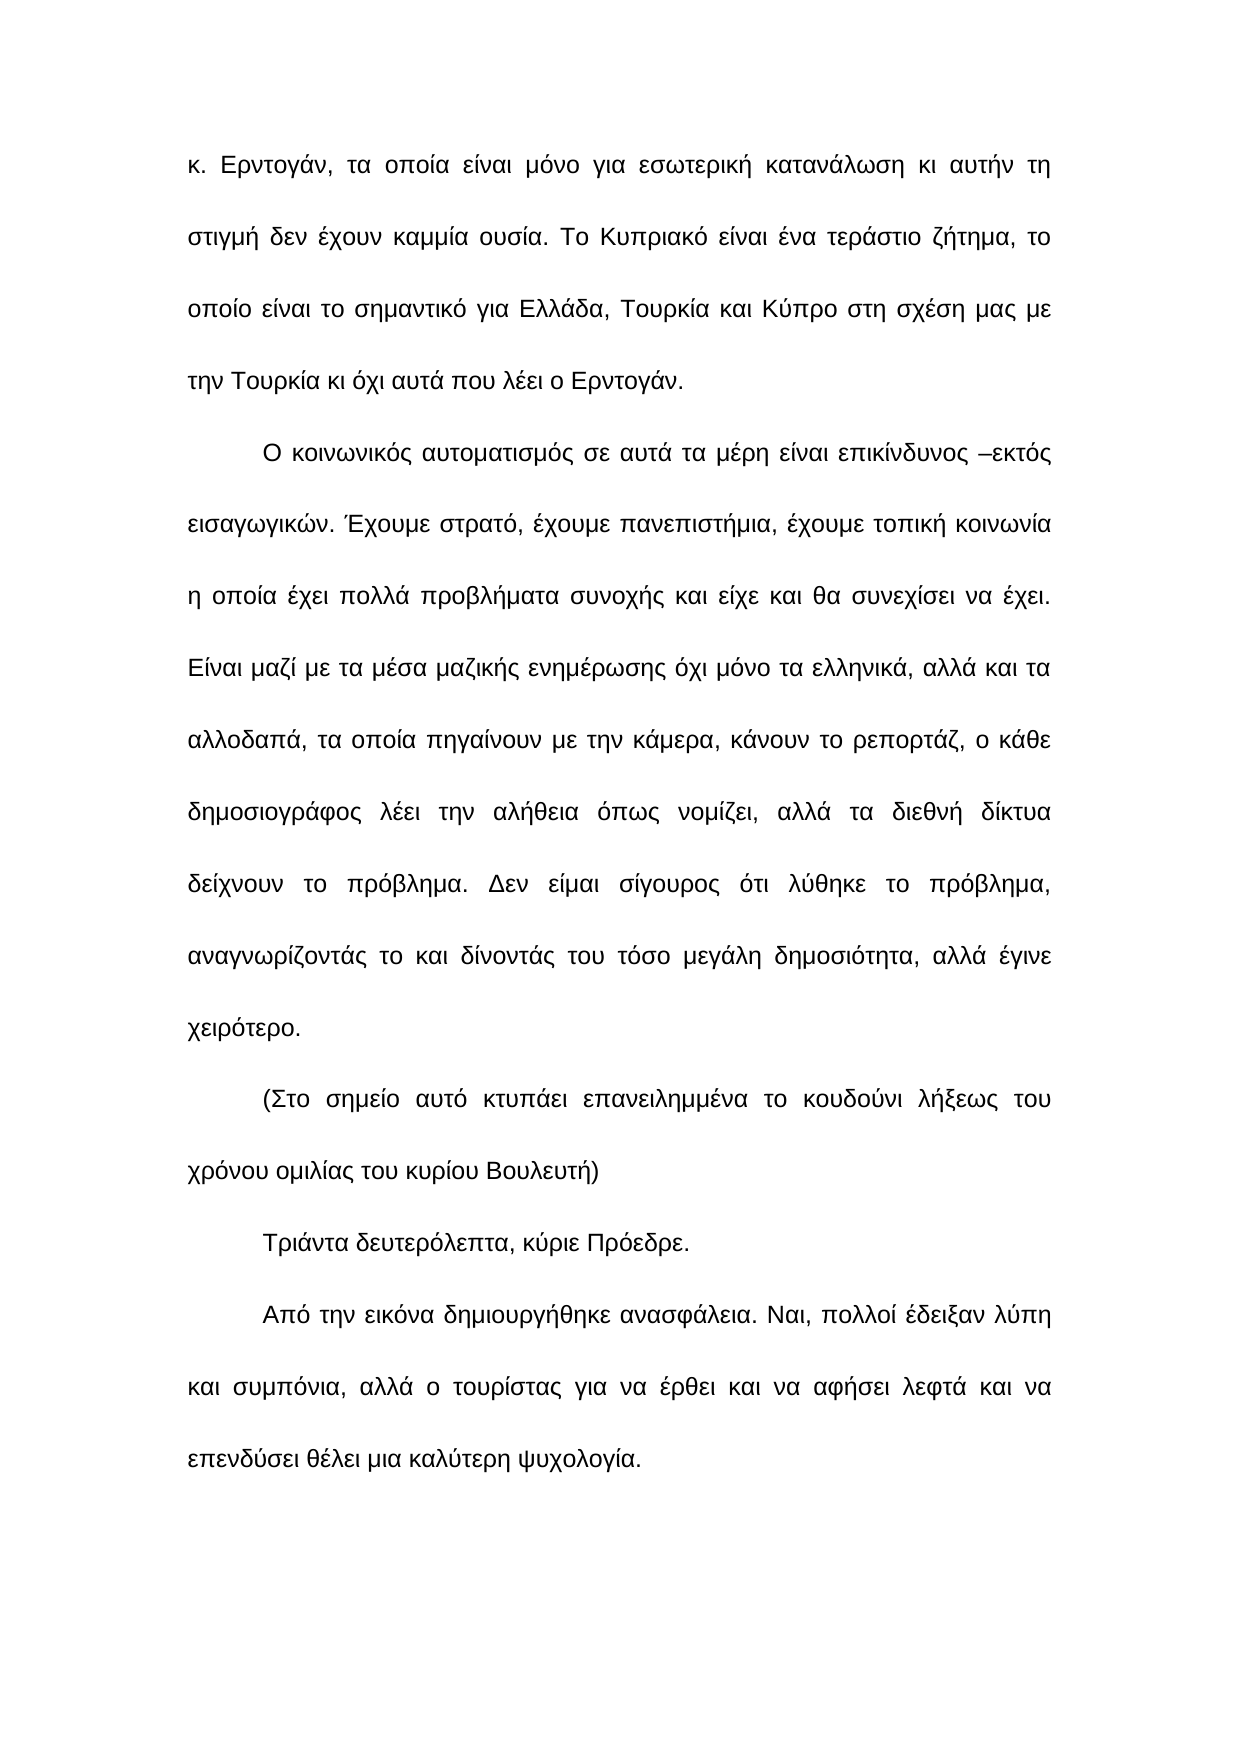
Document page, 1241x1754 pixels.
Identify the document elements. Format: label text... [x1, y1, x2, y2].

text (Στο σημείο αυτό κτυπάει επανειλημμένα το κουδούνι λήξεως του χρόνου ομιλίας του κυρίου Βουλευτή) [187, 1084, 1053, 1185]
text Τριάντα δευτερόλεπτα, κύριε Πρόεδρε. [187, 1228, 1053, 1257]
text Από την εικόνα δημιουργήθηκε ανασφάλεια. Ναι, πολλοί έδειξαν λύπη και συμπόνια, αλλά ο τουρίστας για να έρθει και να αφήσει λεφτά και να επενδύσει θέλει μια καλύτερη ψυχολογία. [187, 1300, 1053, 1472]
text Ο κοινωνικός αυτοματισμός σε αυτά τα μέρη είναι επικίνδυνος –εκτός εισαγωγικών. Έχουμε στρατό, έχουμε πανεπιστήμια, έχουμε τοπική κοινωνία η οποία έχει πολλά προβλήματα συνοχής και είχε και θα συνεχίσει να έχει. Είναι μαζί με τα μέσα μαζικής ενημέρωσης όχι μόνο τα ελληνικά, αλλά και τα αλλοδαπά, τα οποία πηγαίνουν με την κάμερα, κάνουν το ρεπορτάζ, ο κάθε δημοσιογράφος λέει την αλήθεια όπως νομίζει, αλλά τα διεθνή δίκτυα δείχνουν το πρόβλημα. Δεν είμαι σίγουρος ότι λύθηκε το πρόβλημα, αναγνωρίζοντάς το και δίνοντάς του τόσο μεγάλη δημοσιότητα, αλλά έγινε χειρότερο. [187, 437, 1053, 1041]
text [187, 150, 1053, 394]
